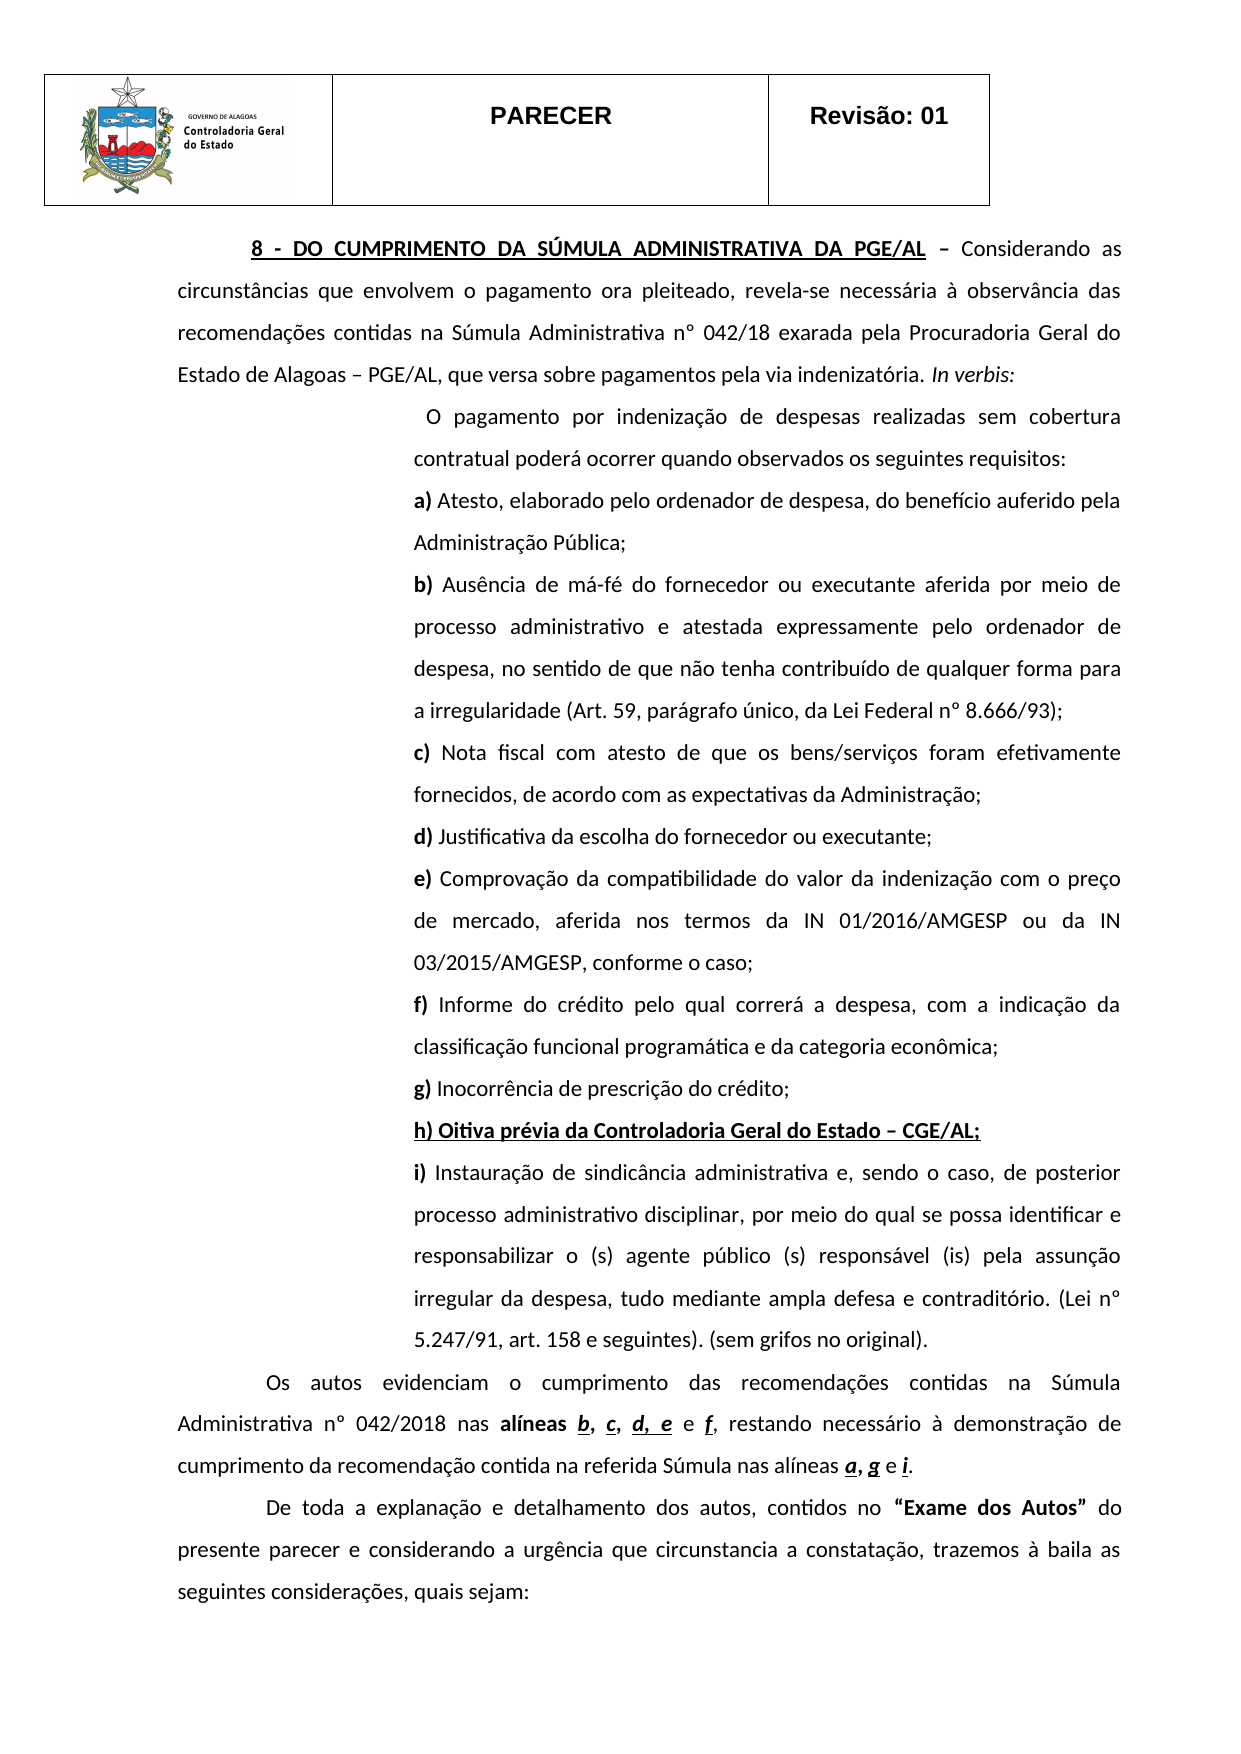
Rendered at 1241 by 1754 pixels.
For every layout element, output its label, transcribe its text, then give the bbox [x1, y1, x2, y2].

text Os autos evidenciam o cumprimento das recomendações contidas na Súmula Administrativa nº 042/2018 nas alíneas b, c, d, e e f, restando necessário à demonstração de cumprimento da recomendação contida na referida Súmula nas alíneas a, g e i. [177, 1368, 1122, 1479]
picture [73, 75, 290, 199]
text f) Informe do crédito pelo qual correrá a despesa, com a indicação da classificação funcional programática e da categoria econômica; [413, 990, 1122, 1060]
text i) Instauração de sindicância administrativa e, sendo o caso, de posterior processo administrativo disciplinar, por meio do qual se possa identificar e responsabilizar o (s) agente público (s) responsável (is) pela assunção irregular da despesa, tudo mediante ampla defesa e contraditório. (Lei nº 5.247/91, art. 158 e seguintes). (sem grifos no original). [413, 1158, 1122, 1354]
text c) Nota fiscal com atesto de que os bens/serviços foram efetivamente fornecidos, de acordo com as expectativas da Administração; [413, 738, 1122, 808]
text b) Ausência de má-fé do fornecedor ou executante aferida por meio de processo administrativo e atestada expressamente pelo ordenador de despesa, no sentido de que não tenha contribuído de qualquer forma para a irregularidade (Art. 59, parágrafo único, da Lei Federal nº 8.666/93); [413, 570, 1122, 724]
text O pagamento por indenização de despesas realizadas sem cobertura contratual poderá ocorrer quando observados os seguintes requisitos: [413, 402, 1122, 472]
text 8 - DO CUMPRIMENTO DA SÚMULA ADMINISTRATIVA DA PGE/AL – Considerando as circunstâncias que envolvem o pagamento ora pleiteado, revela-se necessária à observância das recomendações contidas na Súmula Administrativa nº 042/18 exarada pela Procuradoria Geral do Estado de Alagoas – PGE/AL, que versa sobre pagamentos pela via indenizatória. In verbis: [177, 234, 1122, 388]
text h) Oitiva prévia da Controladoria Geral do Estado – CGE/AL; [413, 1116, 1122, 1144]
text a) Atesto, elaborado pelo ordenador de despesa, do benefício auferido pela Administração Pública; [413, 486, 1122, 556]
text De toda a explanação e detalhamento dos autos, contidos no “Exame dos Autos” do presente parecer e considerando a urgência que circunstancia a constatação, trazemos à baila as seguintes considerações, quais sejam: [177, 1493, 1122, 1606]
text d) Justificativa da escolha do fornecedor ou executante; [413, 822, 1122, 850]
text e) Comprovação da compatibilidade do valor da indenização com o preço de mercado, aferida nos termos da IN 01/2016/AMGESP ou da IN 03/2015/AMGESP, conforme o caso; [413, 864, 1122, 976]
text g) Inocorrência de prescrição do crédito; [413, 1074, 1122, 1102]
